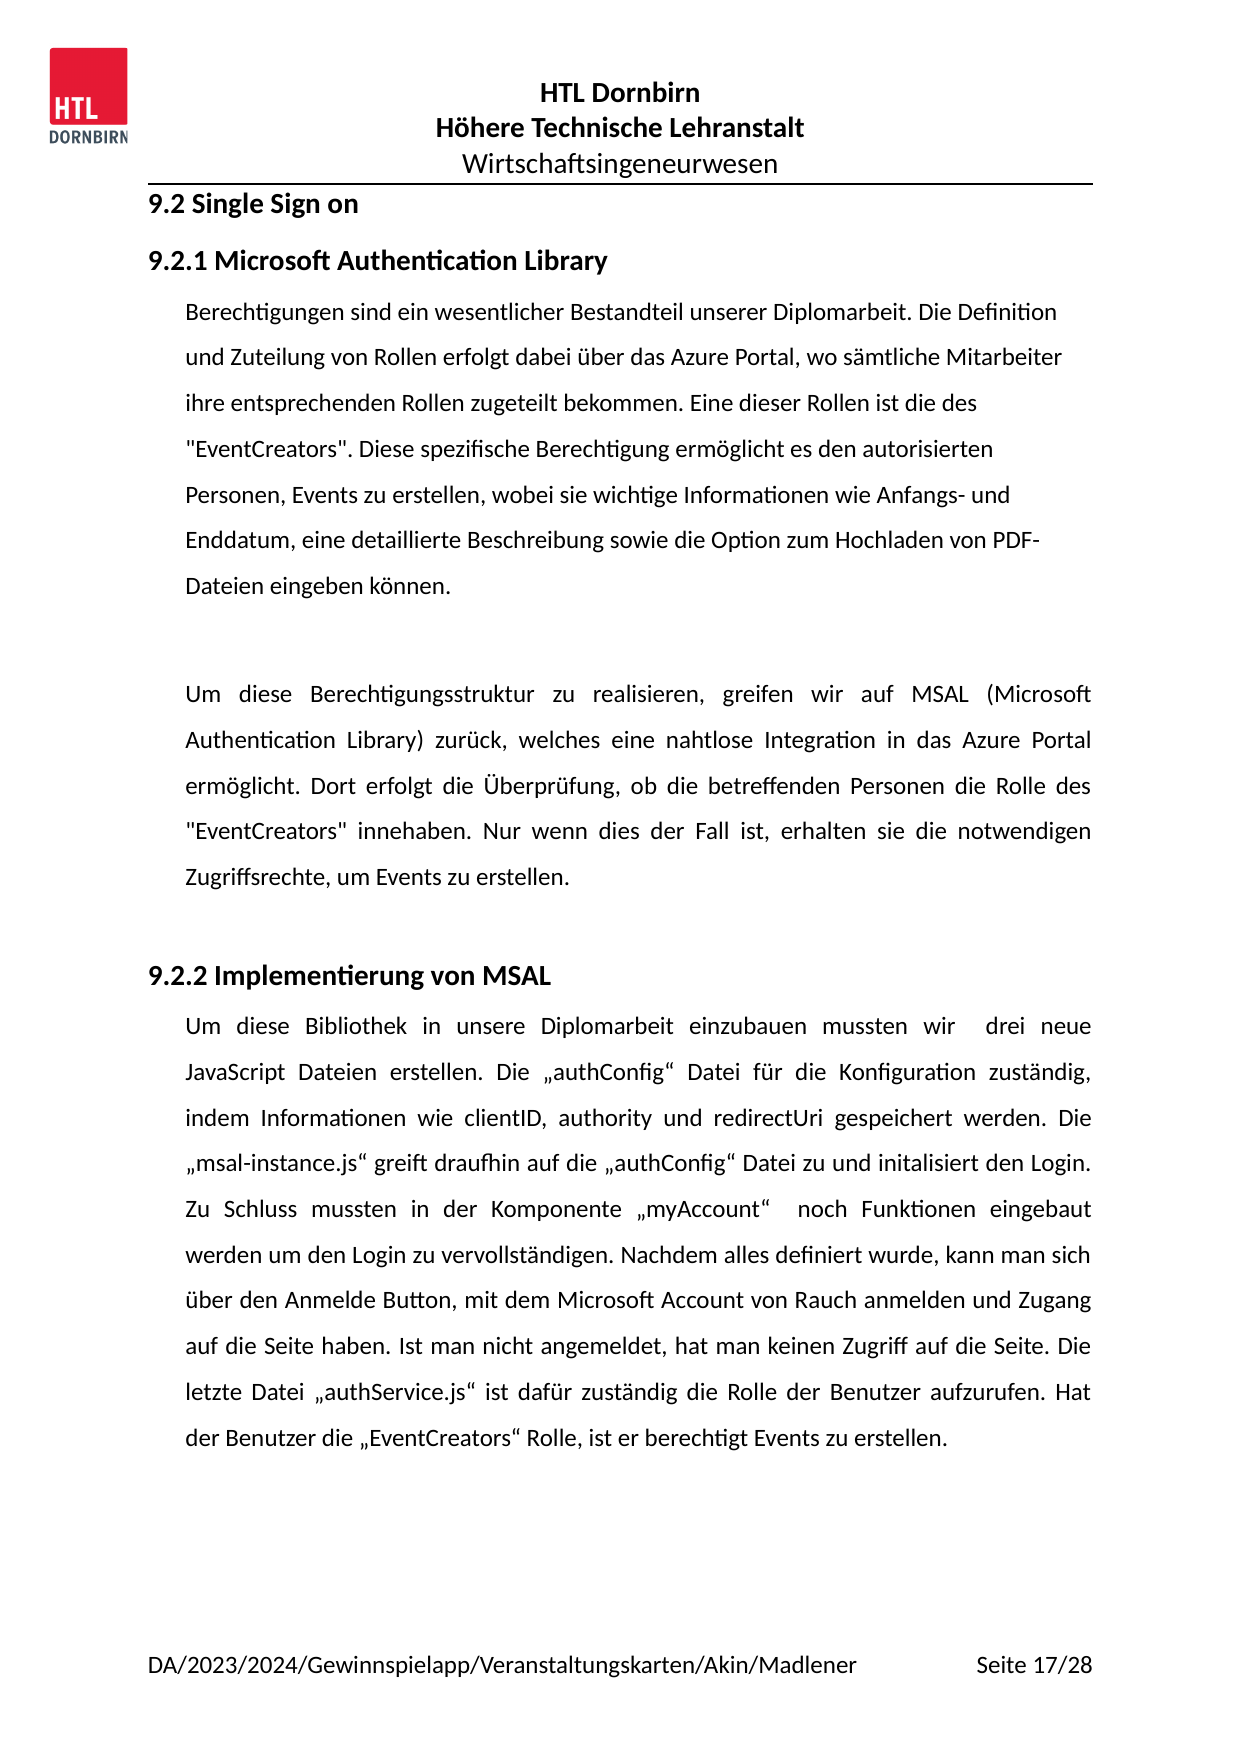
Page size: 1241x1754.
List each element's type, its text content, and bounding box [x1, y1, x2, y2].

subtitle 9.2.1 Microsoft Authentication Library [148, 242, 1093, 278]
picture [49, 43, 129, 144]
text Um diese Bibliothek in unsere Diplomarbeit einzubauen mussten wir drei neue JavaScript Dateien erstellen. Die „authConfig“ Datei für die Konfiguration zuständig, indem Informationen wie clientID, authority und redirectUri gespeichert werden. Die „msal-instance.js“ greift draufhin auf die „authConfig“ Datei zu und initalisiert den Login. Zu Schluss mussten in der Komponente „myAccount“ noch Funktionen eingebaut werden um den Login zu vervollständigen. Nachdem alles definiert wurde, kann man sich über den Anmelde Button, mit dem Microsoft Account von Rauch anmelden und Zugang auf die Seite haben. Ist man nicht angemeldet, hat man keinen Zugriff auf die Seite. Die letzte Datei „authService.js“ ist dafür zuständig die Rolle der Benutzer aufzurufen. Hat der Benutzer die „EventCreators“ Rolle, ist er berechtigt Events zu erstellen. [185, 1010, 1093, 1452]
subtitle 9.2 Single Sign on [148, 185, 1093, 220]
text Um diese Berechtigungsstruktur zu realisieren, greifen wir auf MSAL (Microsoft Authentication Library) zurück, welches eine nahtlose Integration in das Azure Portal ermöglicht. Dort erfolgt die Überprüfung, ob die betreffenden Personen die Rolle des "EventCreators" innehaben. Nur wenn dies der Fall ist, erhalten sie die notwendigen Zugriffsrechte, um Events zu erstellen. [185, 678, 1093, 892]
subtitle 9.2.2 Implementierung von MSAL [148, 957, 1093, 992]
text Berechtigungen sind ein wesentlicher Bestandteil unserer Diplomarbeit. Die Definition und Zuteilung von Rollen erfolgt dabei über das Azure Portal, wo sämtliche Mitarbeiter ihre entsprechenden Rollen zugeteilt bekommen. Eine dieser Rollen ist die des "EventCreators". Diese spezifische Berechtigung ermöglicht es den autorisierten Personen, Events zu erstellen, wobei sie wichtige Informationen wie Anfangs- und Enddatum, eine detaillierte Beschreibung sowie die Option zum Hochladen von PDF-Dateien eingeben können. [185, 296, 1093, 601]
